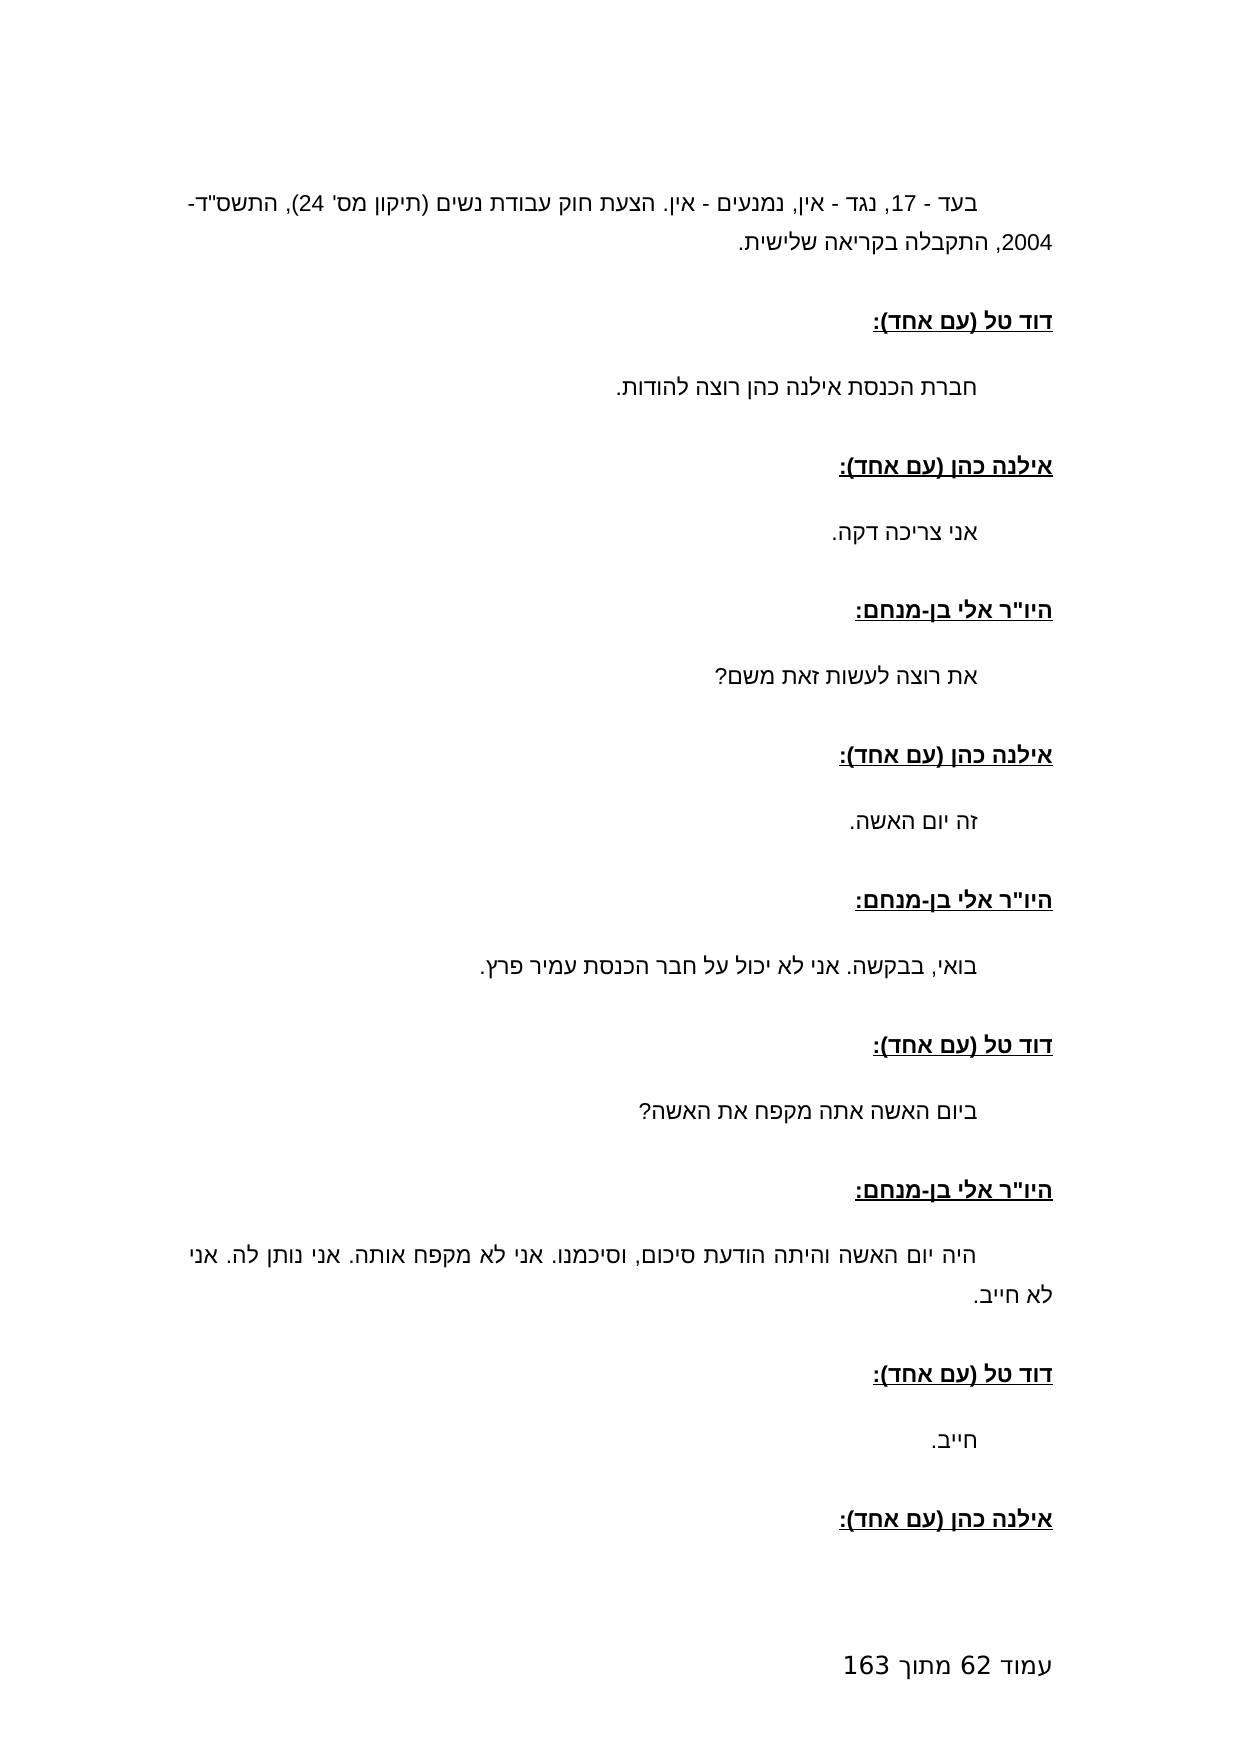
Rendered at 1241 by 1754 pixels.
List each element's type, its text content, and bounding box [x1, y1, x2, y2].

text דוד טל (עם אחד): [187, 1361, 1053, 1387]
text אילנה כהן (עם אחד): [187, 1506, 1053, 1532]
text את רוצה לעשות זאת משם? [187, 663, 1053, 690]
text היה יום האשה והיתה הודעת סיכום, וסיכמנו. אני לא מקפח אותה. אני נותן לה. אני לא חייב. [187, 1242, 1053, 1308]
text דוד טל (עם אחד): [187, 308, 1053, 334]
text חברת הכנסת אילנה כהן רוצה להודות. [187, 374, 1053, 400]
text היו"ר אלי בן-מנחם: [187, 1177, 1053, 1203]
text אני צריכה דקה. [187, 518, 1053, 545]
text אילנה כהן (עם אחד): [187, 742, 1053, 769]
text זה יום האשה. [187, 808, 1053, 834]
text בואי, בבקשה. אני לא יכול על חבר הכנסת עמיר פרץ. [187, 953, 1053, 979]
text דוד טל (עם אחד): [187, 1032, 1053, 1058]
text היו"ר אלי בן-מנחם: [187, 887, 1053, 913]
text בעד - 17, נגד - אין, נמנעים - אין. הצעת חוק עבודת נשים (תיקון מס' 24), התשס"ד- 2004, התקבלה בקריאה שלישית. [187, 189, 1053, 255]
text חייב. [187, 1427, 1053, 1453]
text היו"ר אלי בן-מנחם: [187, 597, 1053, 624]
text אילנה כהן (עם אחד): [187, 453, 1053, 479]
text ביום האשה אתה מקפח את האשה? [187, 1098, 1053, 1124]
